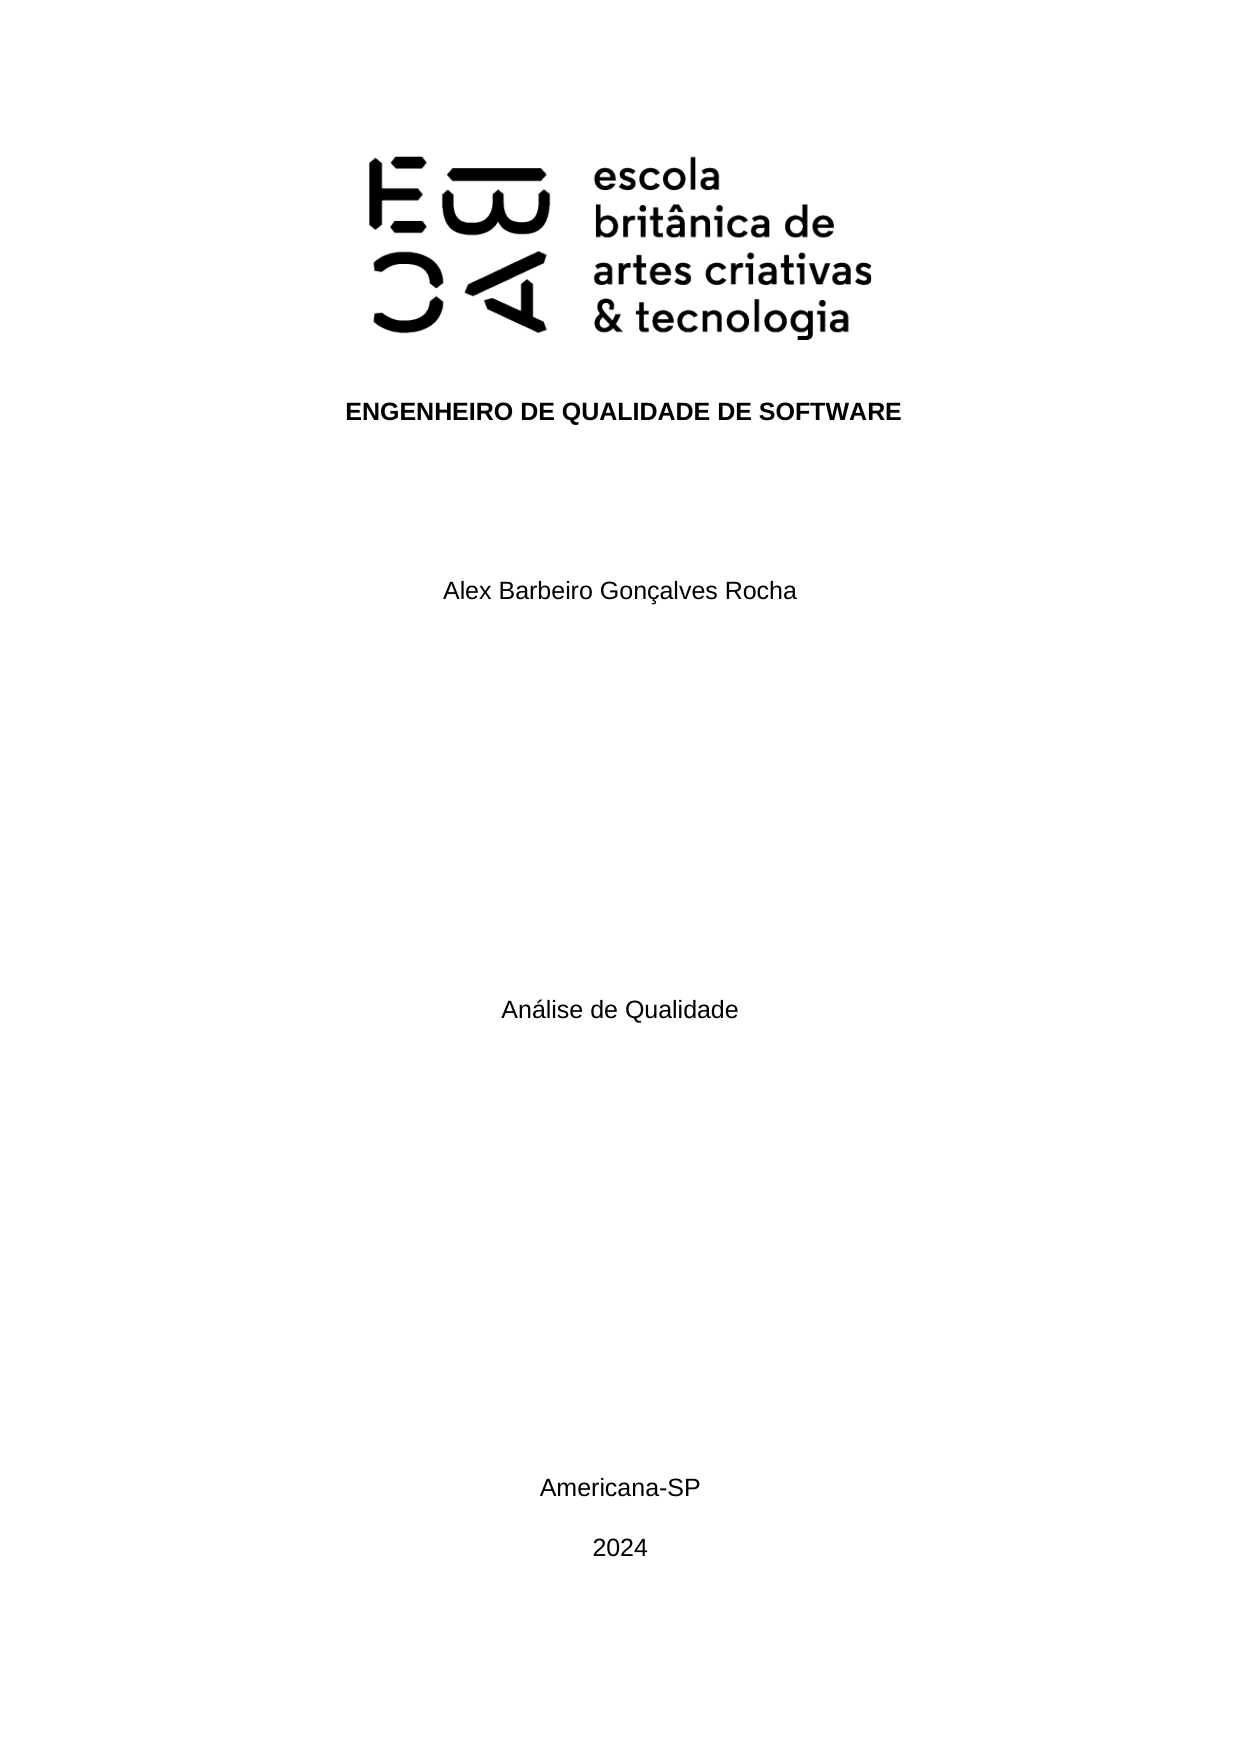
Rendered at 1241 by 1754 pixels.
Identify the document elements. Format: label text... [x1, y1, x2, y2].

text 2024 [177, 1533, 1063, 1562]
text Americana-SP [177, 1473, 1063, 1502]
text Análise de Qualidade [177, 995, 1063, 1024]
text ENGENHEIRO DE QUALIDADE DE SOFTWARE [177, 397, 1063, 426]
picture [369, 147, 872, 340]
text Alex Barbeiro Gonçalves Rocha [177, 576, 1063, 605]
